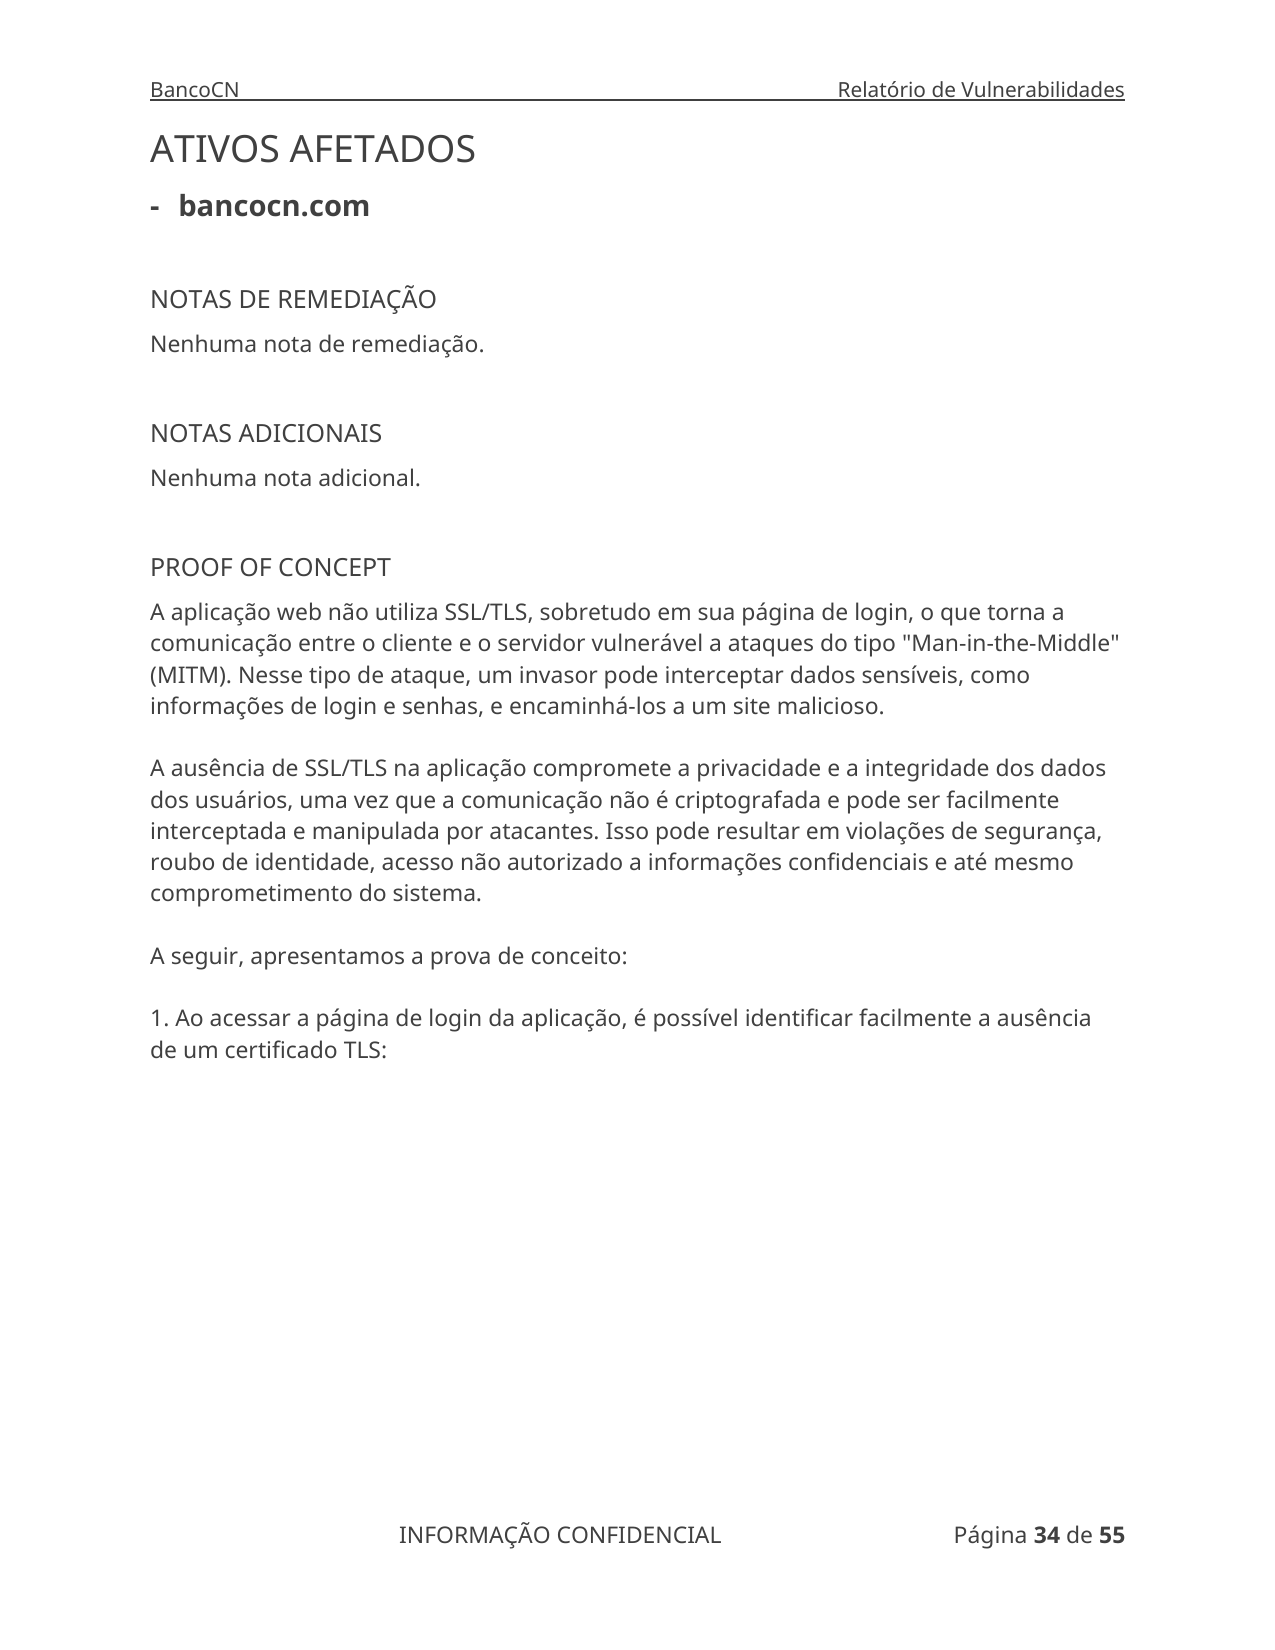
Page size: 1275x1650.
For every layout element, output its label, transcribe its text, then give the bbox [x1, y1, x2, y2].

text Nenhuma nota de remediação. [150, 328, 1125, 359]
text PROOF OF CONCEPT [150, 549, 1125, 583]
list bancocn.com [150, 185, 1125, 225]
text Nenhuma nota adicional. [150, 462, 1125, 493]
text A aplicação web não utiliza SSL/TLS, sobretudo em sua página de login, o que torna a comunicação entre o cliente e o servidor vulnerável a ataques do tipo "Man-in-the-Middle" (MITM). Nesse tipo de ataque, um invasor pode interceptar dados sensíveis, como informações de login e senhas, e encaminhá-los a um site malicioso. A ausência de SSL/TLS na aplicação compromete a privacidade e a integridade dos dados dos usuários, uma vez que a comunicação não é criptografada e pode ser facilmente interceptada e manipulada por atacantes. Isso pode resultar em violações de segurança, roubo de identidade, acesso não autorizado a informações confidenciais e até mesmo comprometimento do sistema. A seguir, apresentamos a prova de conceito: 1. Ao acessar a página de login da aplicação, é possível identificar facilmente a ausência de um certificado TLS: [150, 596, 1125, 1065]
text NOTAS ADICIONAIS [150, 415, 1125, 449]
text NOTAS DE REMEDIAÇÃO [150, 281, 1125, 315]
text ATIVOS AFETADOS [150, 122, 1125, 173]
